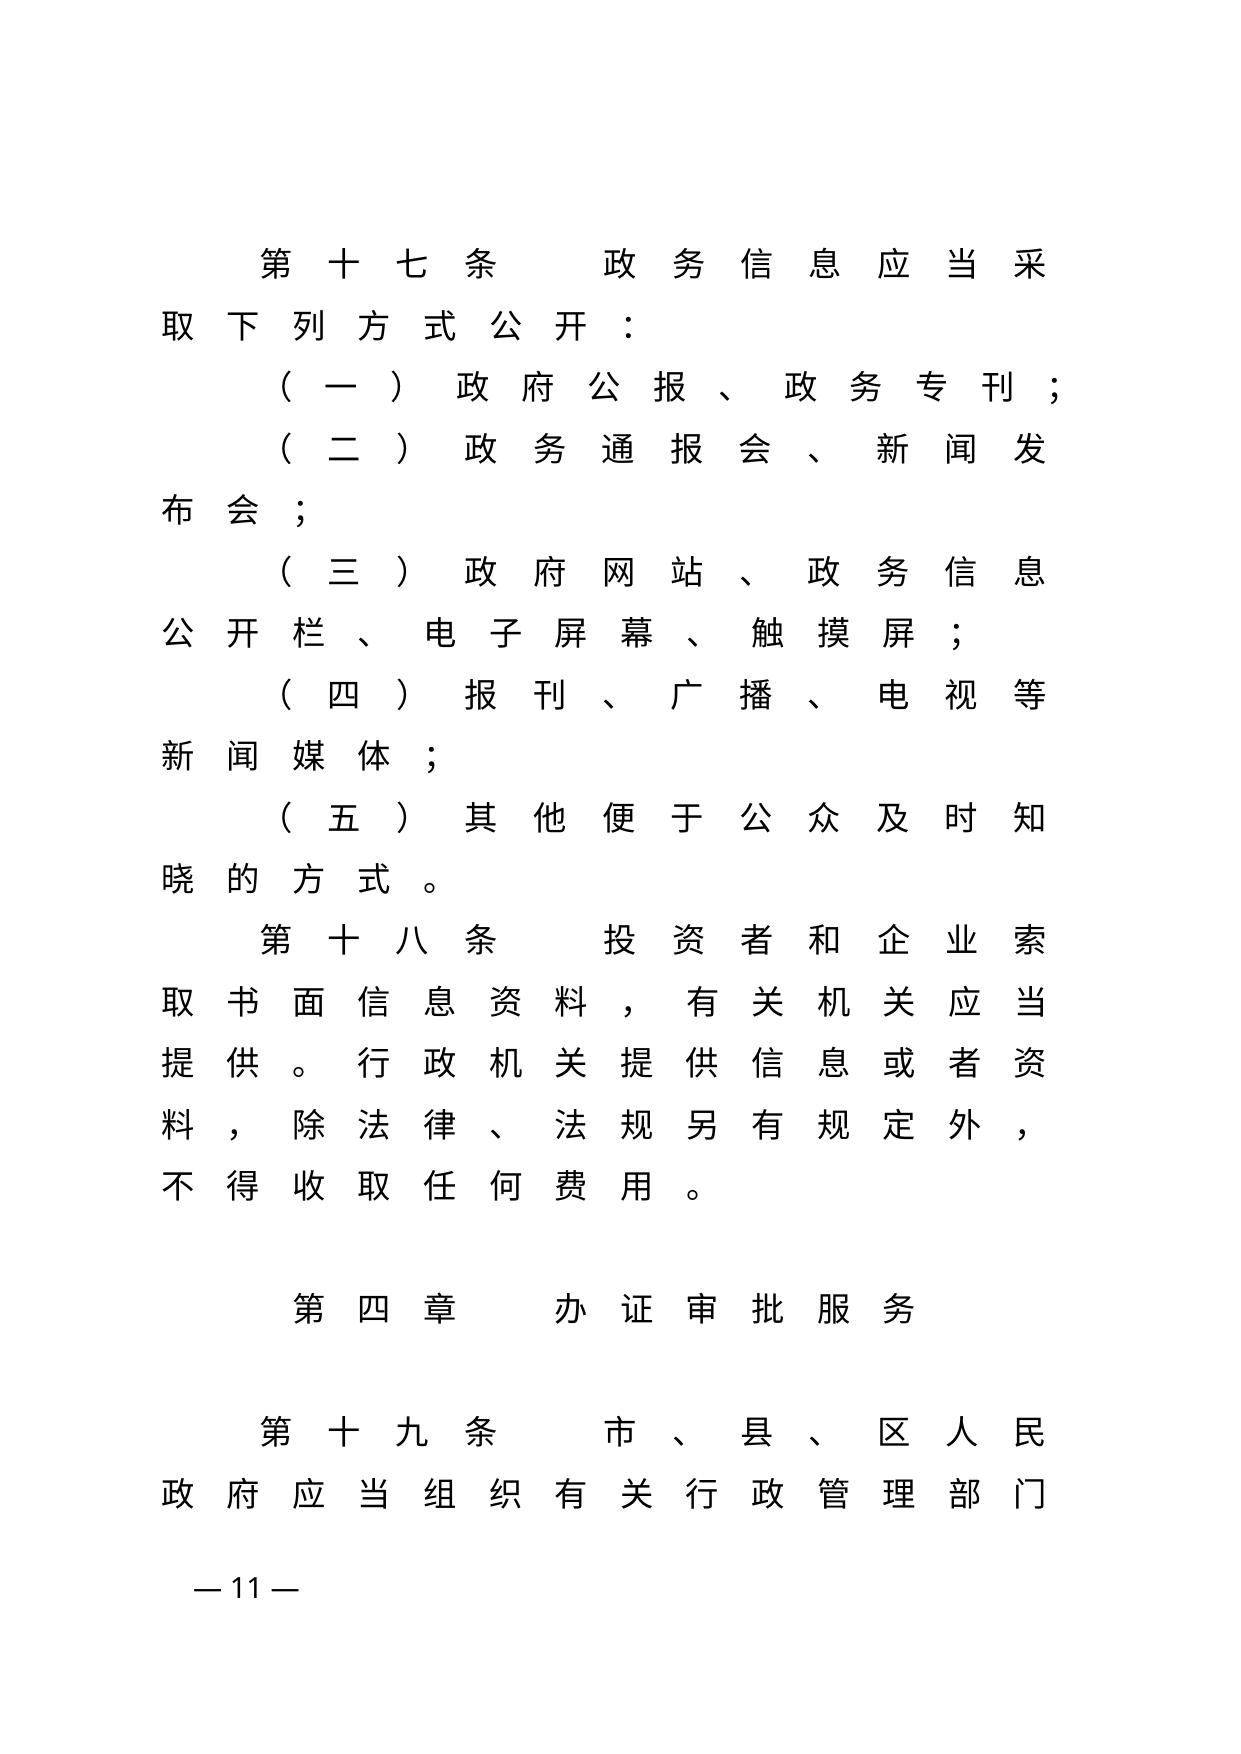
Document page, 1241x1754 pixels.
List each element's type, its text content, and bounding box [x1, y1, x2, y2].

text 第四章 办证审批服务 [161, 1276, 1079, 1338]
text （五）其他便于公众及时知晓的方式。 [161, 785, 1079, 908]
text （二）政务通报会、新闻发布会； [161, 416, 1079, 539]
text （一）政府公报、政务专刊； [161, 354, 1079, 416]
text （三）政府网站、政务信息公开栏、电子屏幕、触摸屏； [161, 539, 1079, 662]
text （四）报刊、广播、电视等新闻媒体； [161, 662, 1079, 785]
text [161, 1399, 1079, 1522]
text 第十八条 投资者和企业索取书面信息资料，有关机关应当提供。行政机关提供信息或者资料，除法律、法规另有规定外，不得收取任何费用。 [161, 908, 1079, 1215]
text 第十七条 政务信息应当采取下列方式公开： [161, 232, 1079, 354]
